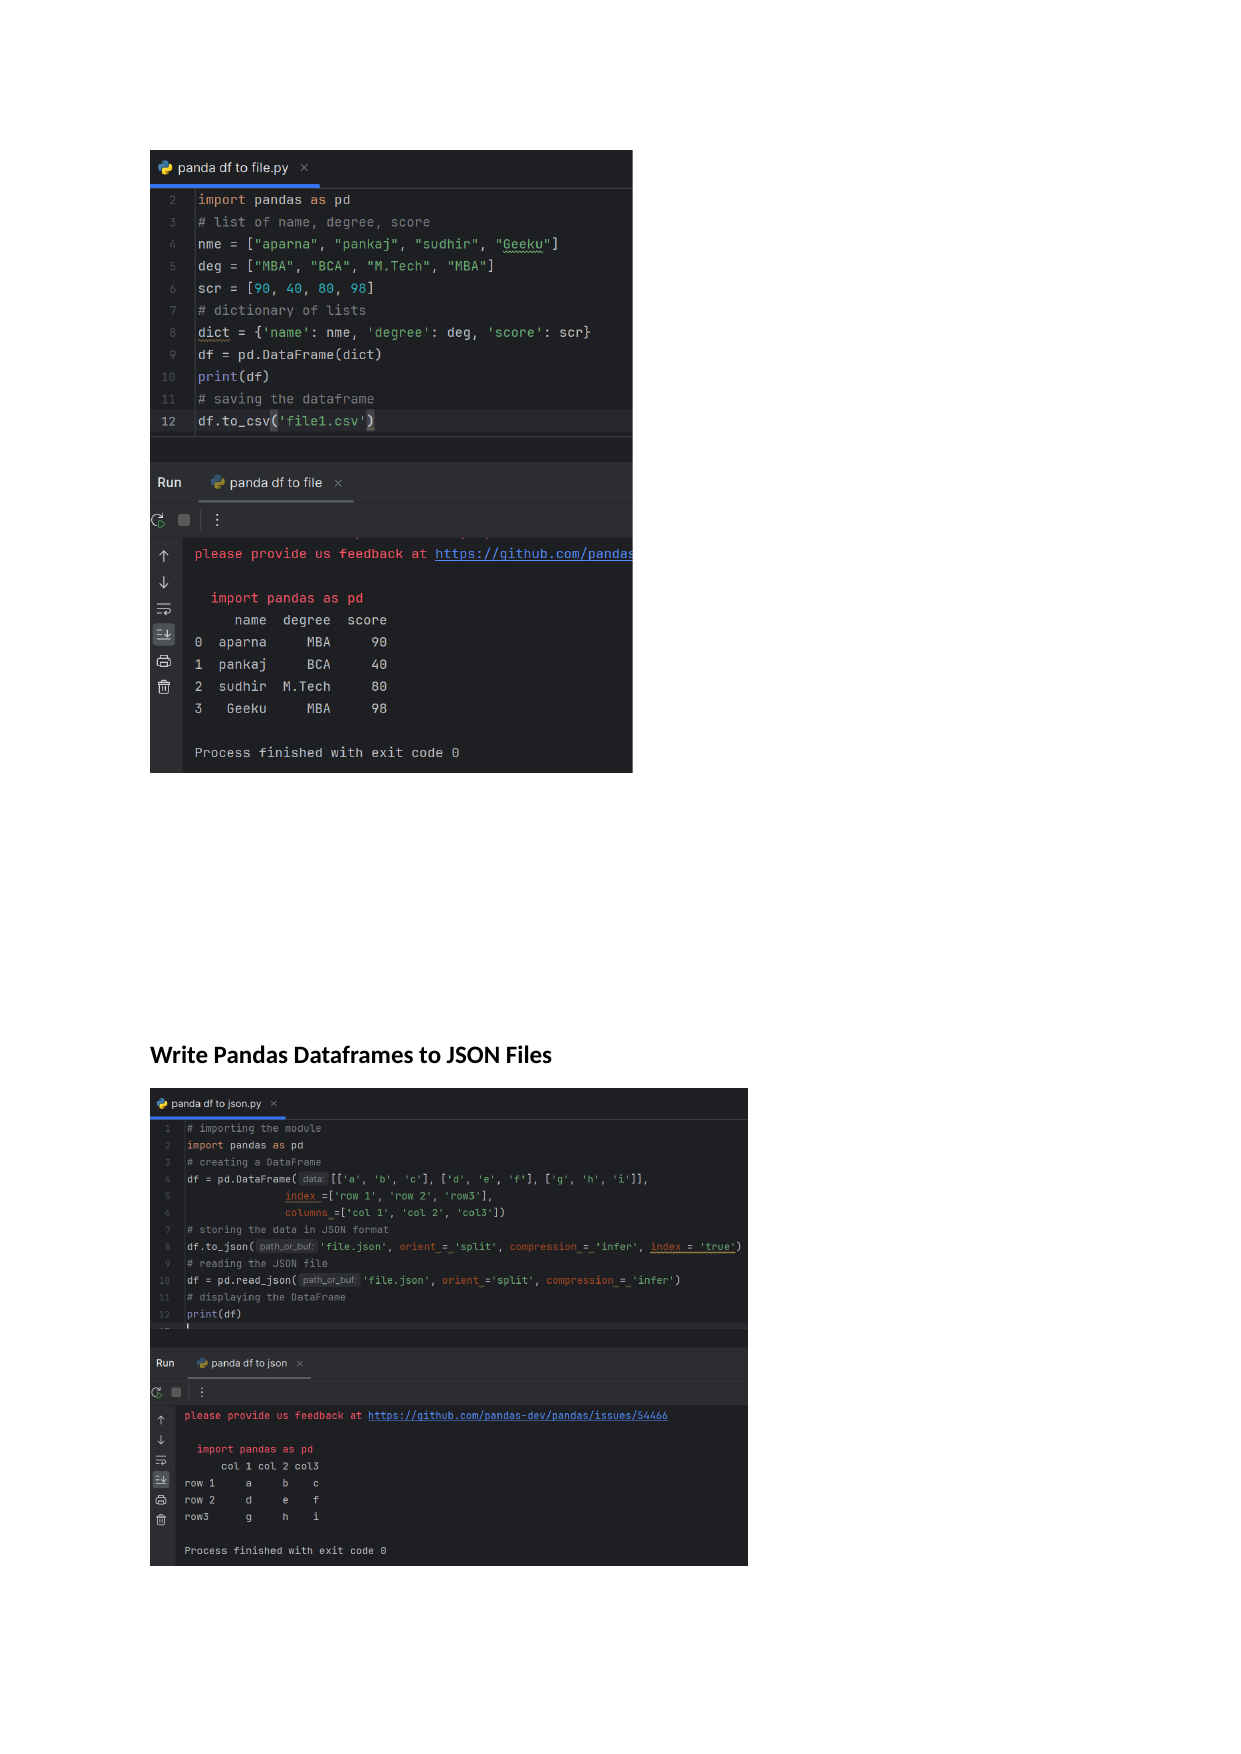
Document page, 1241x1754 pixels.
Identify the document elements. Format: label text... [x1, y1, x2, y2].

picture [150, 1088, 748, 1566]
text Write Pandas Dataframes to JSON Files [150, 1039, 1090, 1069]
picture [150, 150, 633, 773]
